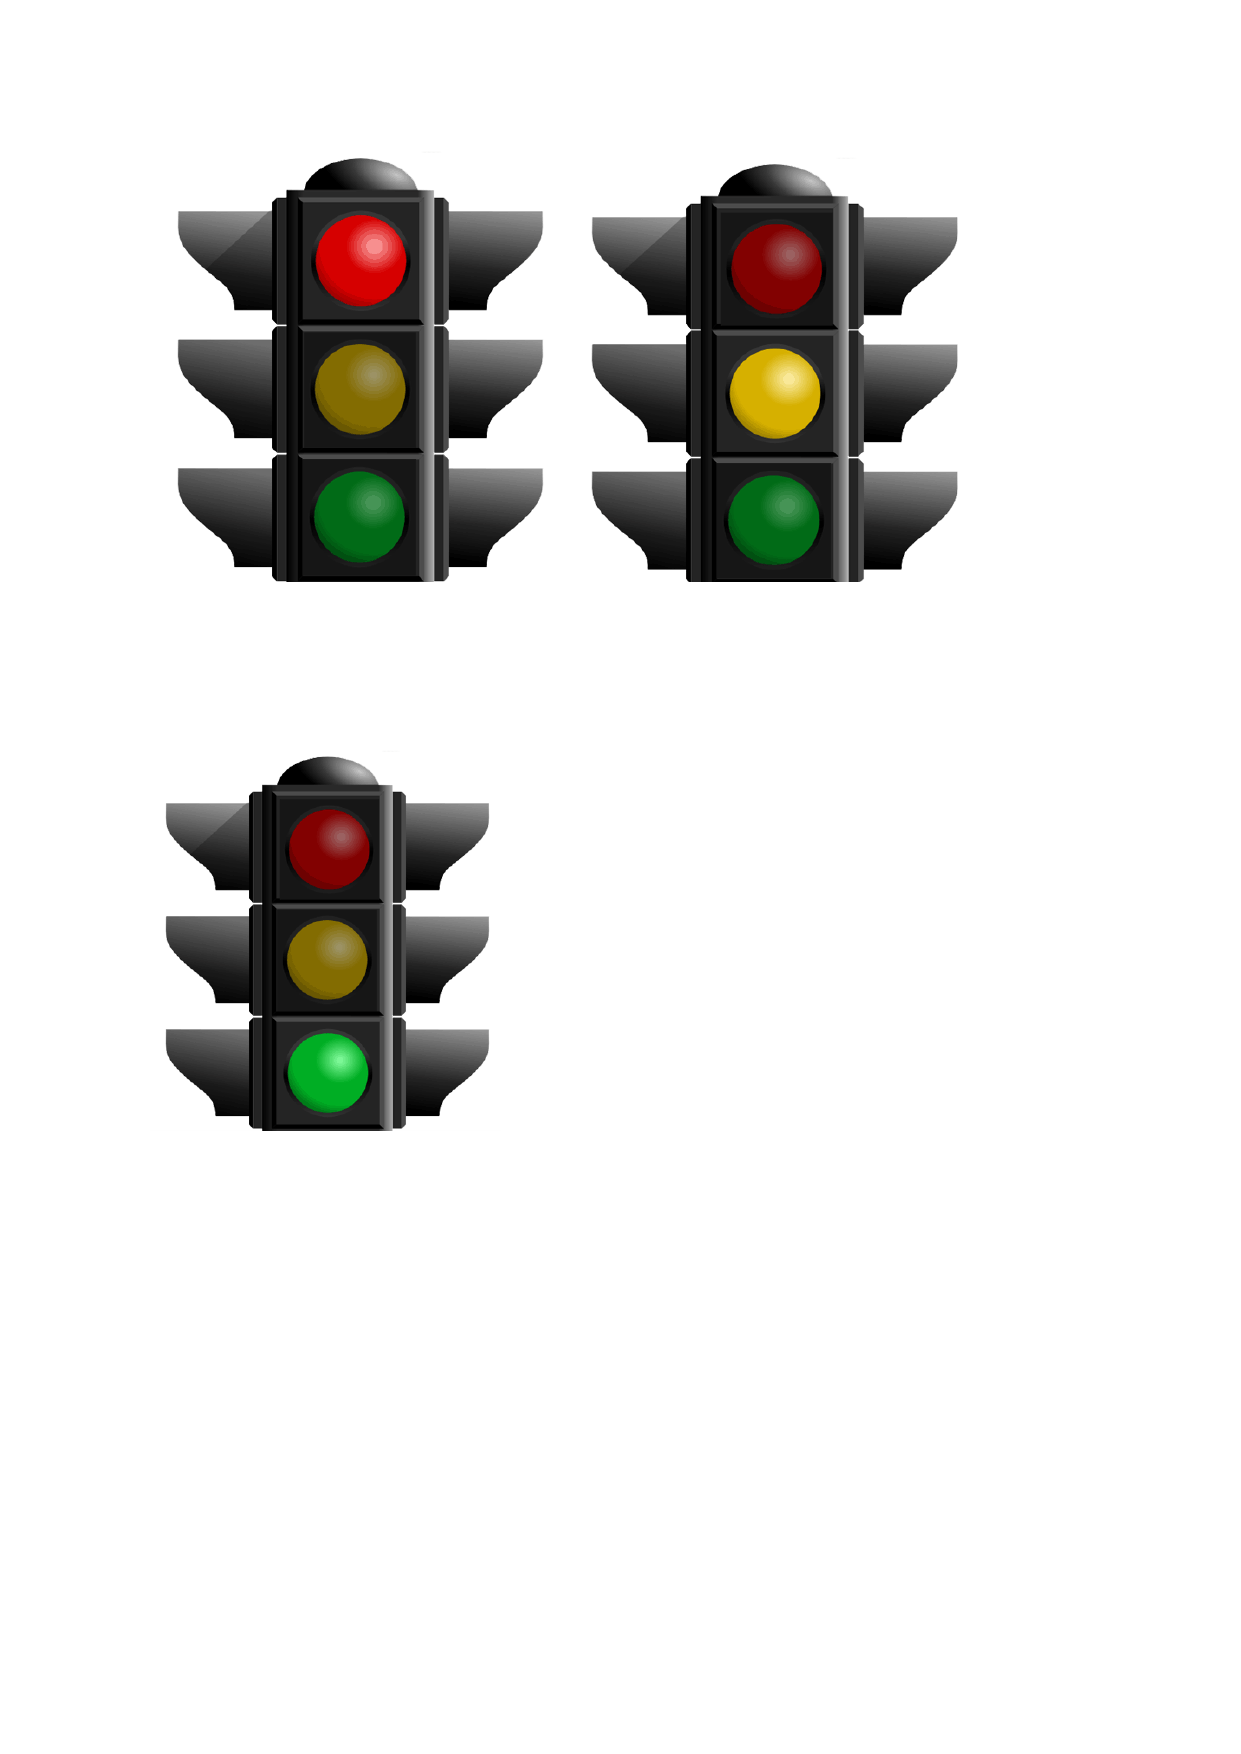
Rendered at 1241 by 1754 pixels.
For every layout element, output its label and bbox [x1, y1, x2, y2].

picture [150, 150, 964, 582]
picture [150, 744, 502, 1131]
